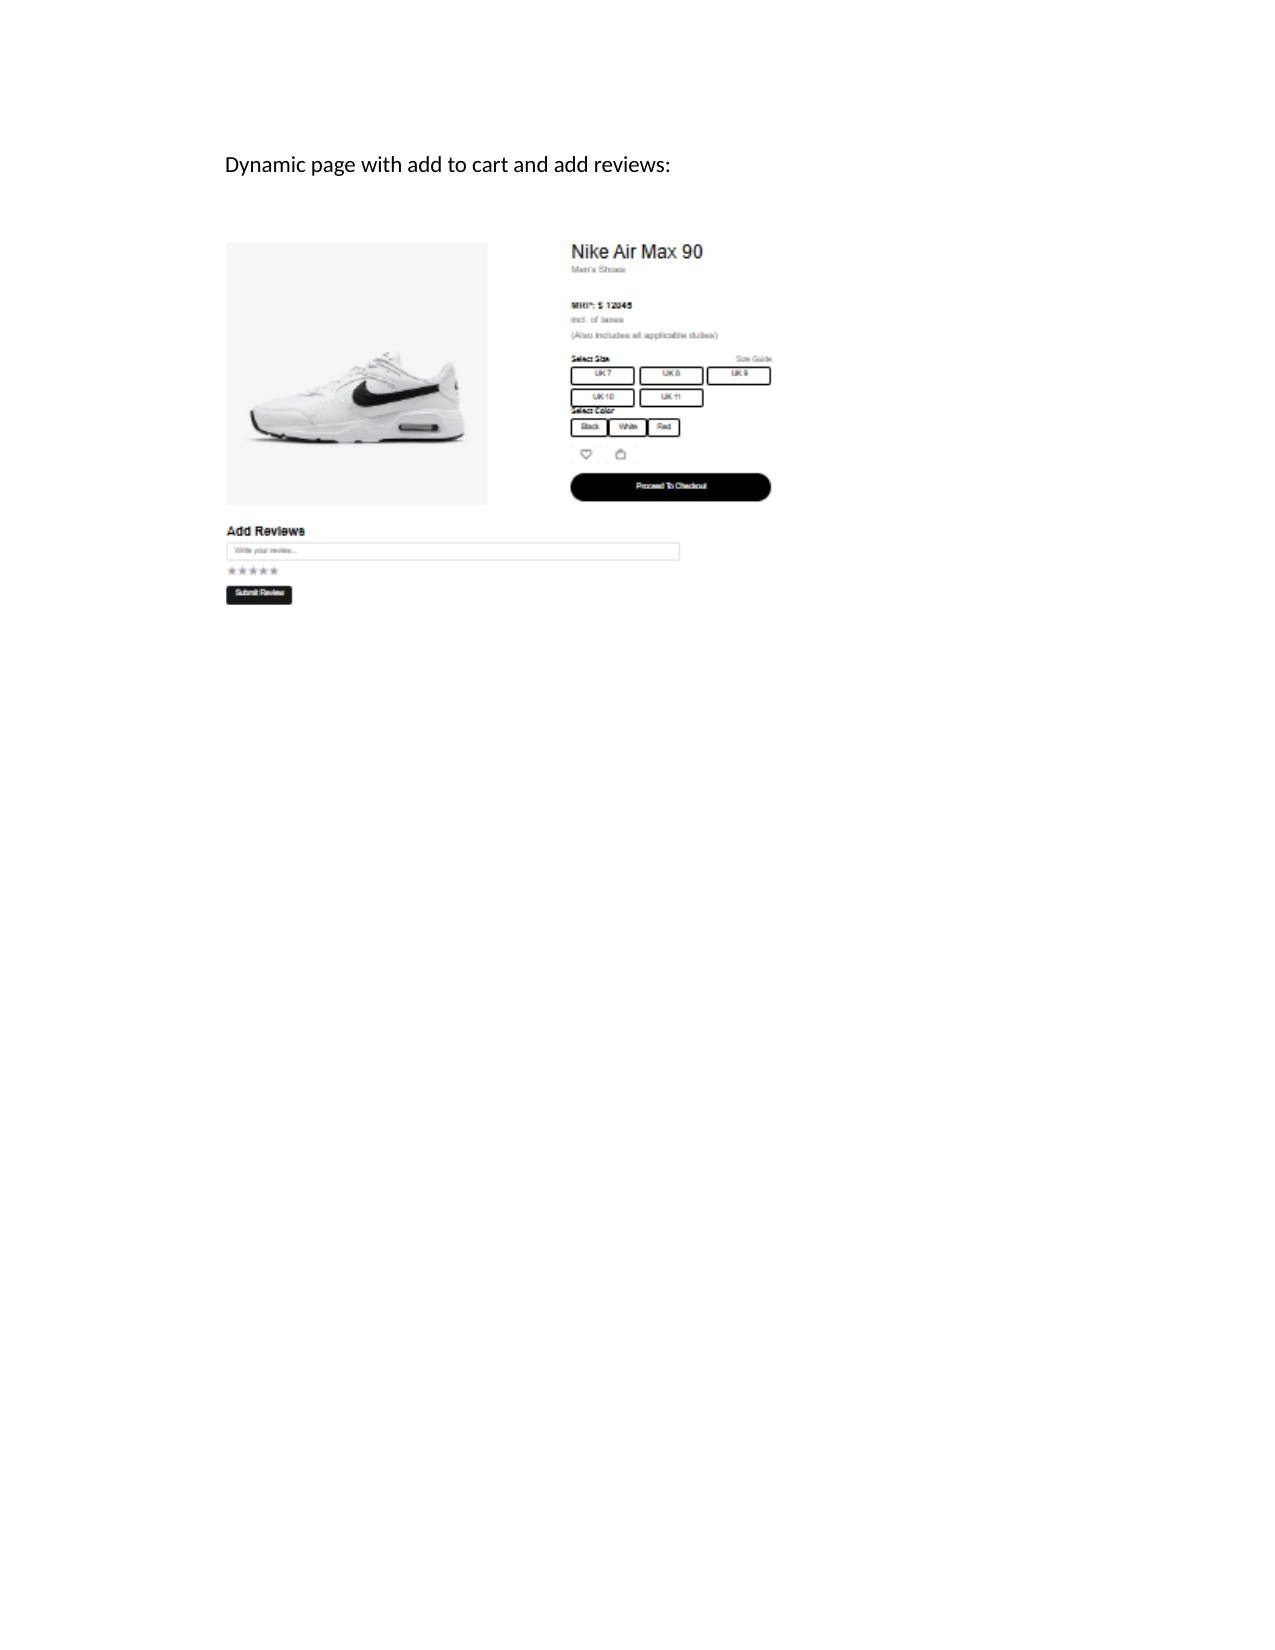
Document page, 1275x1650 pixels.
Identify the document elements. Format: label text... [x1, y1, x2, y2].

text Dynamic page with add to cart and add reviews: [225, 150, 1125, 178]
picture [225, 196, 862, 616]
